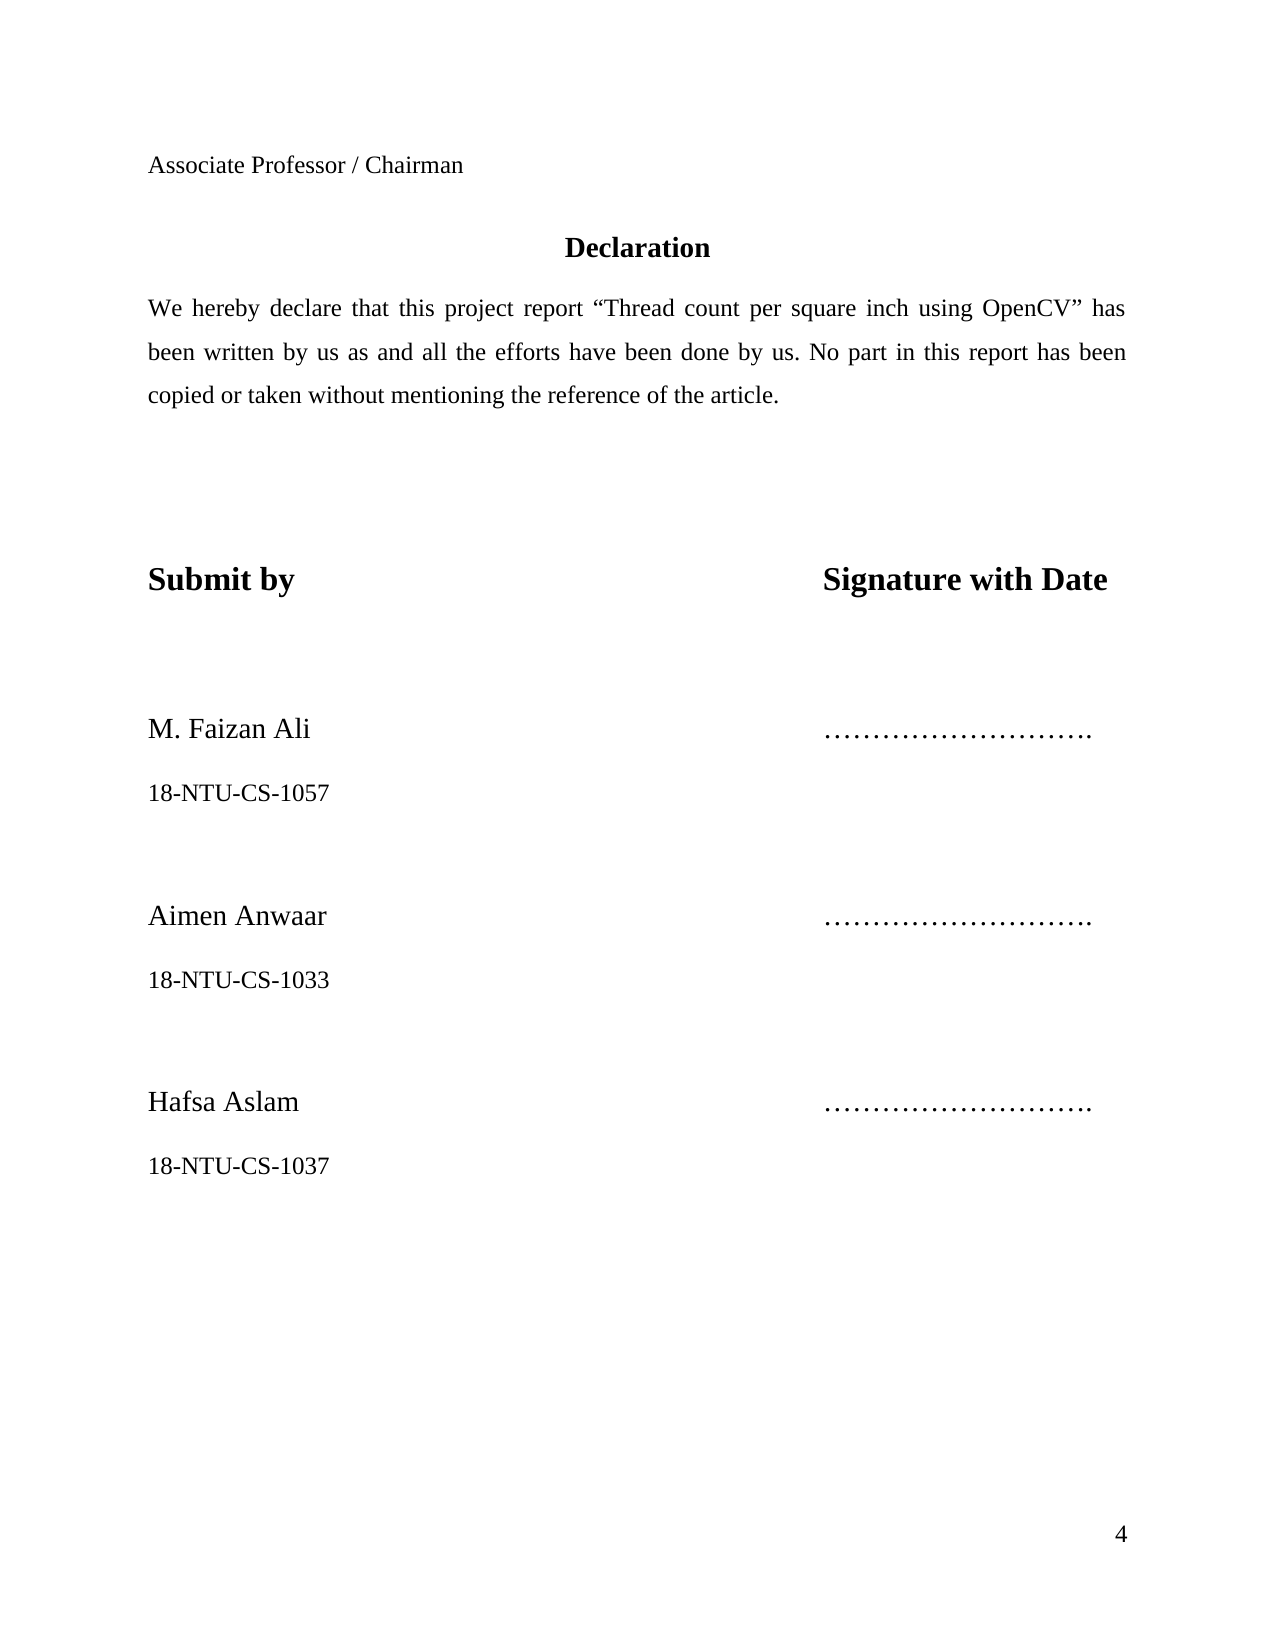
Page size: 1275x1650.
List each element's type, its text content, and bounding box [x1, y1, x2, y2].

text We hereby declare that this project report “Thread count per square inch using OpenCV” has been written by us as and all the efforts have been done by us. No part in this report has been copied or taken without mentioning the reference of the article. [148, 293, 1127, 408]
subtitle Declaration [148, 231, 1127, 264]
text Submit by Signature with Date [148, 559, 1127, 597]
text M. Faizan Ali ………………………. [148, 711, 1127, 745]
text 18-NTU-CS-1037 [148, 1151, 1127, 1180]
text Associate Professor / Chairman [148, 150, 1127, 179]
text 18-NTU-CS-1033 [148, 965, 1127, 993]
text 18-NTU-CS-1057 [148, 778, 1127, 807]
text Aimen Anwaar ………………………. [148, 898, 1127, 931]
text Hafsa Aslam ………………………. [148, 1084, 1127, 1118]
